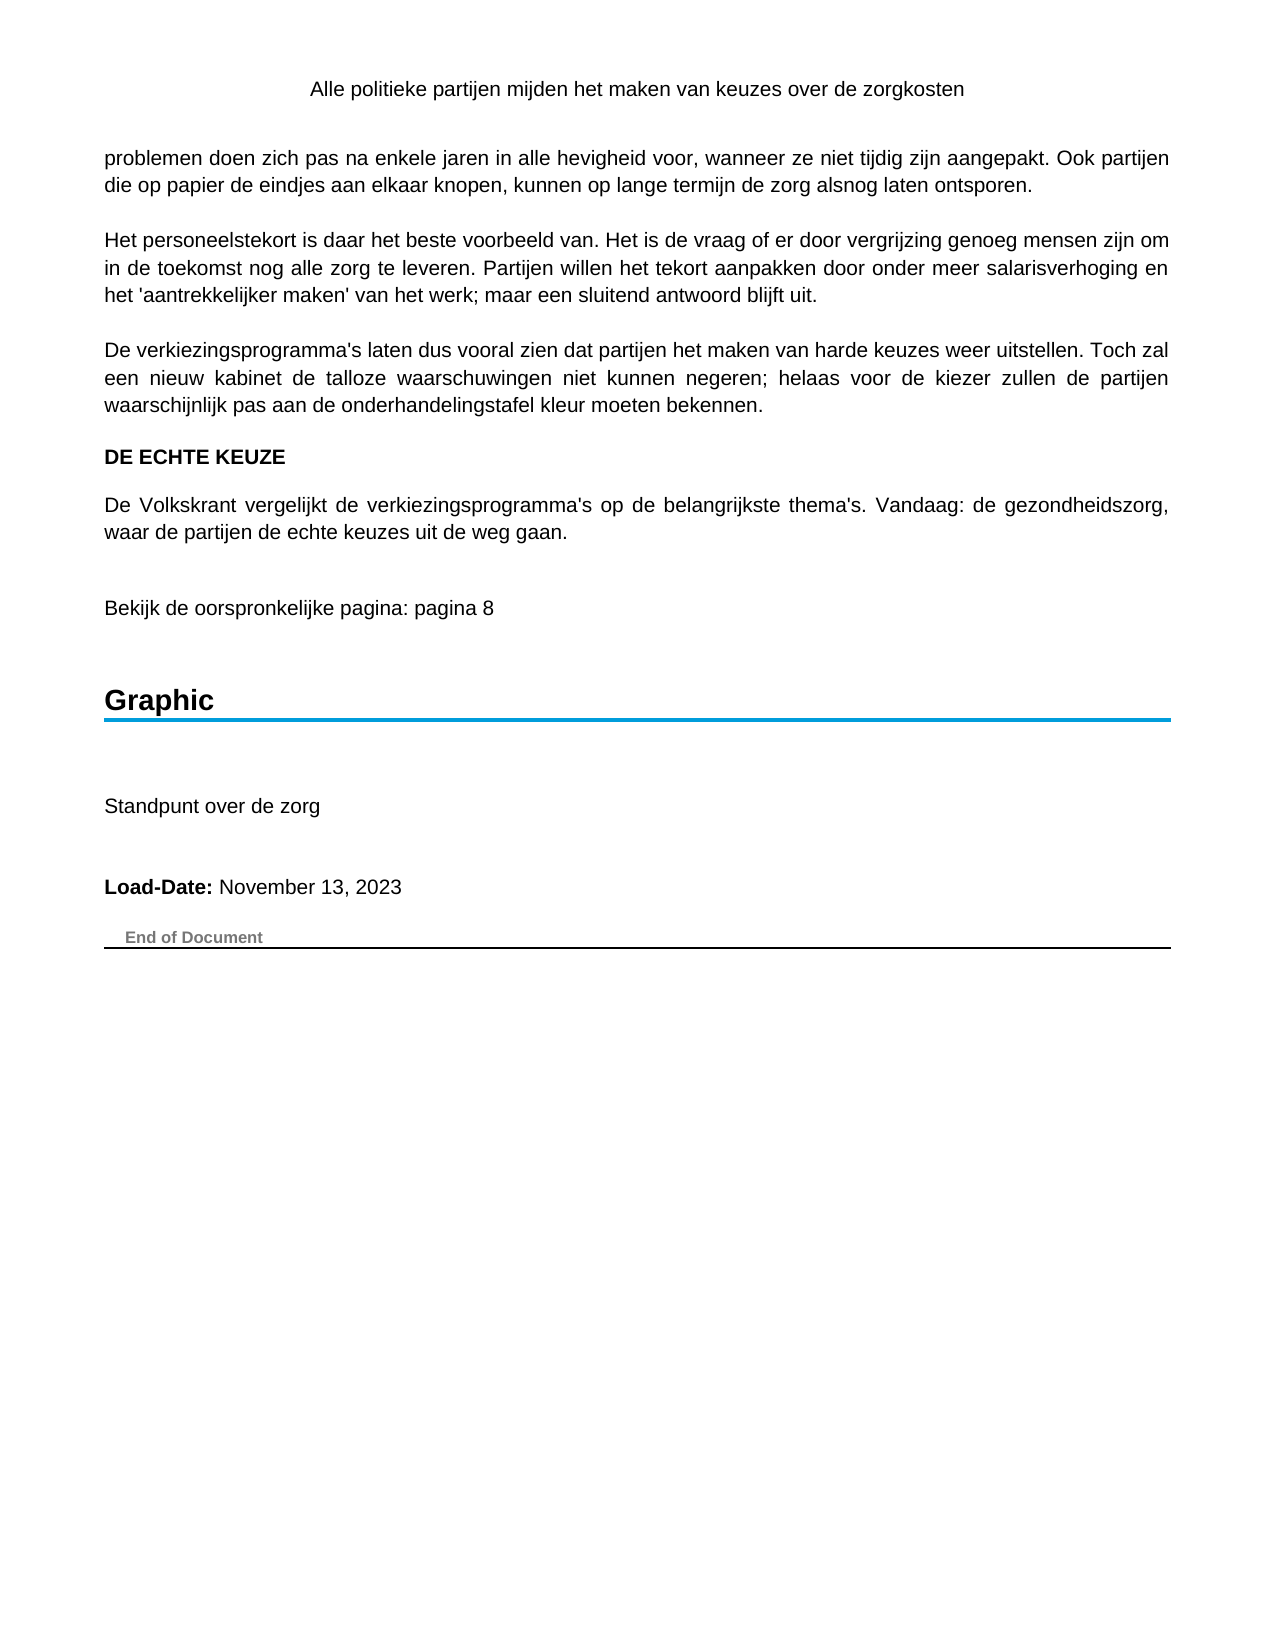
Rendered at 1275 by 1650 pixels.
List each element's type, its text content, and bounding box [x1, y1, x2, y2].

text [104, 142, 1171, 196]
text Bekijk de oorspronkelijke pagina: pagina 8 [104, 593, 1171, 620]
text DE ECHTE KEUZE [104, 441, 1171, 468]
text Standpunt over de zorg [104, 791, 1171, 818]
text Het personeelstekort is daar het beste voorbeeld van. Het is de vraag of er door vergrijzing genoeg mensen zijn om in de toekomst nog alle zorg te leveren. Partijen willen het tekort aanpakken door onder meer salarisverhoging en het 'aantrekkelijker maken' van het werk; maar een sluitend antwoord blijft uit. [104, 225, 1171, 306]
text Load-Date: November 13, 2023 [104, 843, 1171, 899]
text End of Document [125, 927, 1171, 947]
text Graphic [104, 645, 1171, 716]
text De Volkskrant vergelijkt de verkiezingsprogramma's op de belangrijkste thema's. Vandaag: de gezondheidszorg, waar de partijen de echte keuzes uit de weg gaan. [104, 489, 1171, 543]
text De verkiezingsprogramma's laten dus vooral zien dat partijen het maken van harde keuzes weer uitstellen. Toch zal een nieuw kabinet de talloze waarschuwingen niet kunnen negeren; helaas voor de kiezer zullen de partijen waarschijnlijk pas aan de onderhandelingstafel kleur moeten bekennen. [104, 335, 1171, 416]
